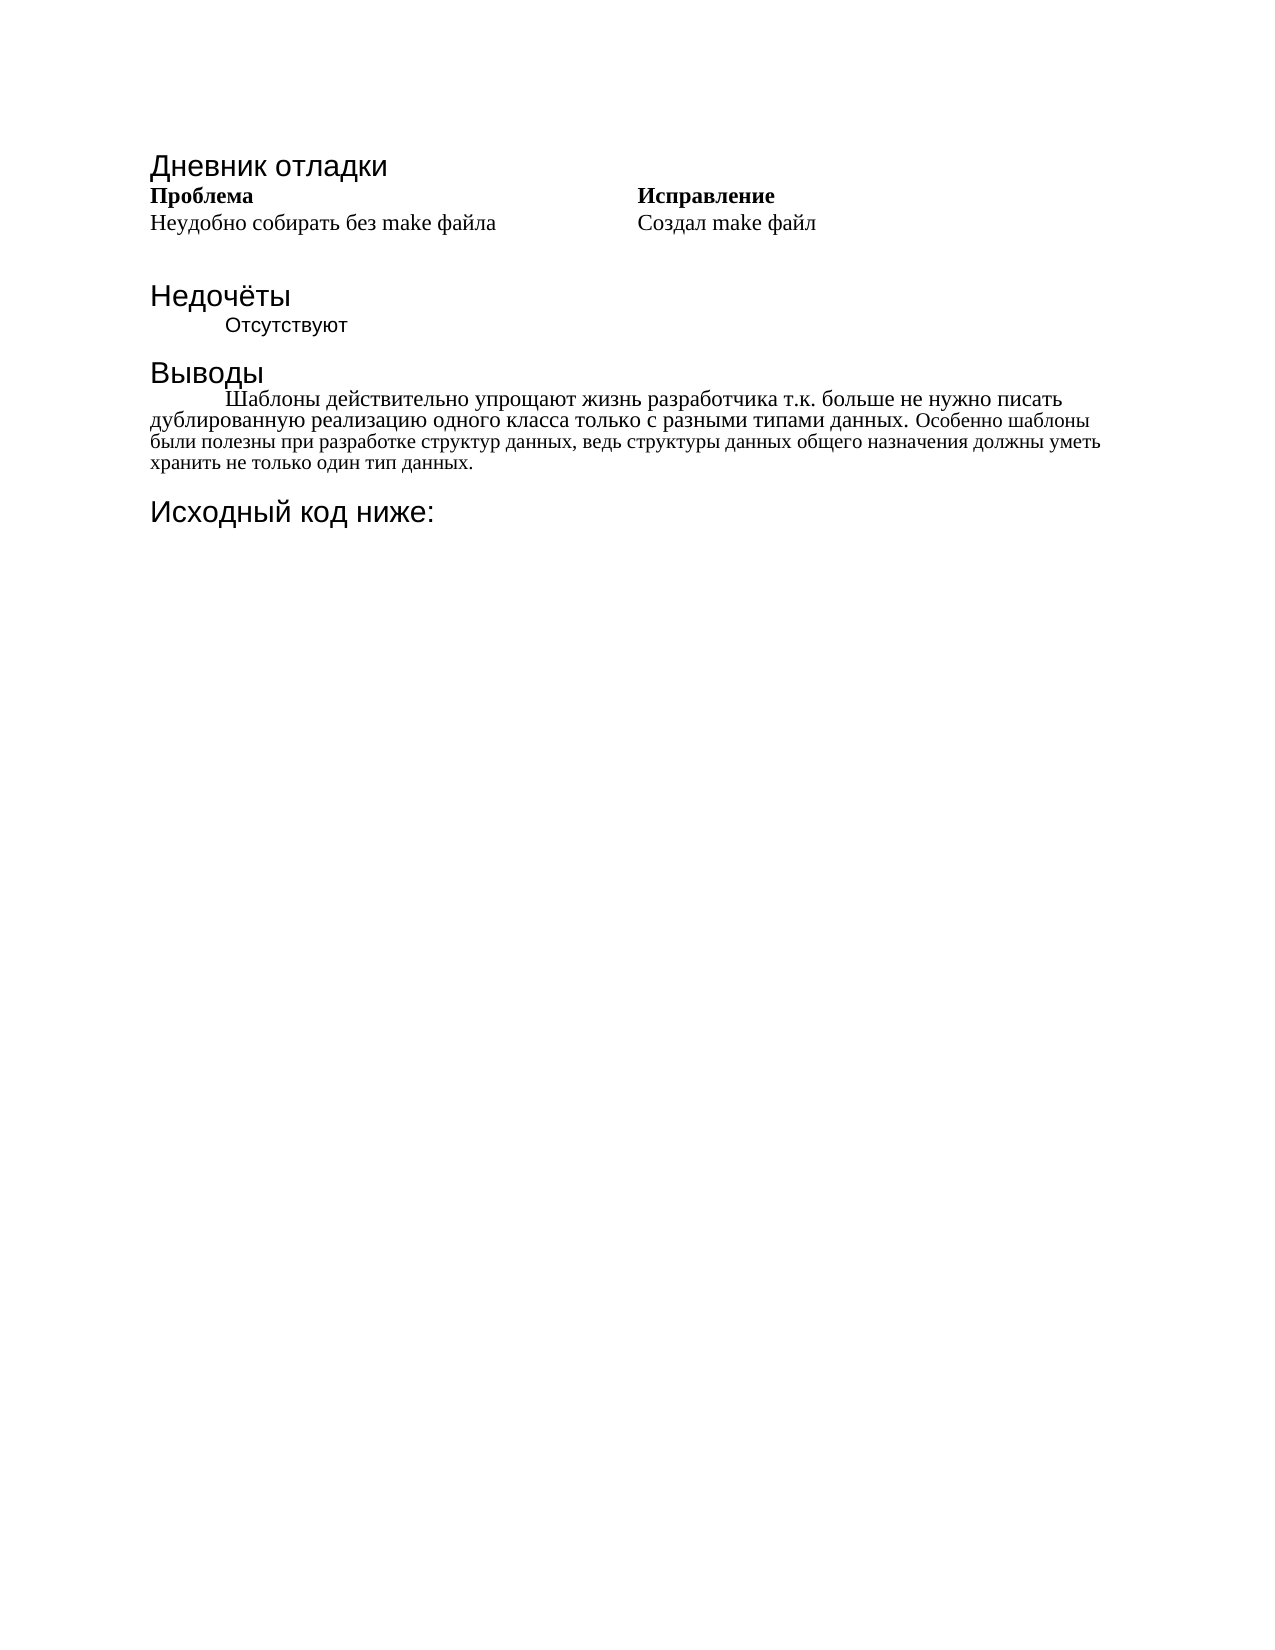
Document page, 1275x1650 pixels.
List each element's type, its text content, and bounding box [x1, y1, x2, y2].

text Шаблоны действительно упрощают жизнь разработчика т.к. больше не нужно писать дублированную реализацию одного класса только с разными типами данных. Особенно шаблоны были полезны при разработке структур данных, ведь структуры данных общего назначения должны уметь хранить не только один тип данных. [150, 390, 1125, 473]
text Дневник отладки [150, 148, 1125, 182]
table_cell Создал make файл [638, 209, 1125, 235]
text Выводы [150, 355, 1125, 390]
table_cell Неудобно собирать без make файла [150, 209, 637, 235]
text Отсутствуют [150, 313, 1125, 337]
text Исходный код ниже: [150, 494, 1125, 529]
text Недочёты [150, 278, 1125, 313]
table_header Проблема [150, 183, 637, 209]
table_header Исправление [638, 183, 1125, 209]
